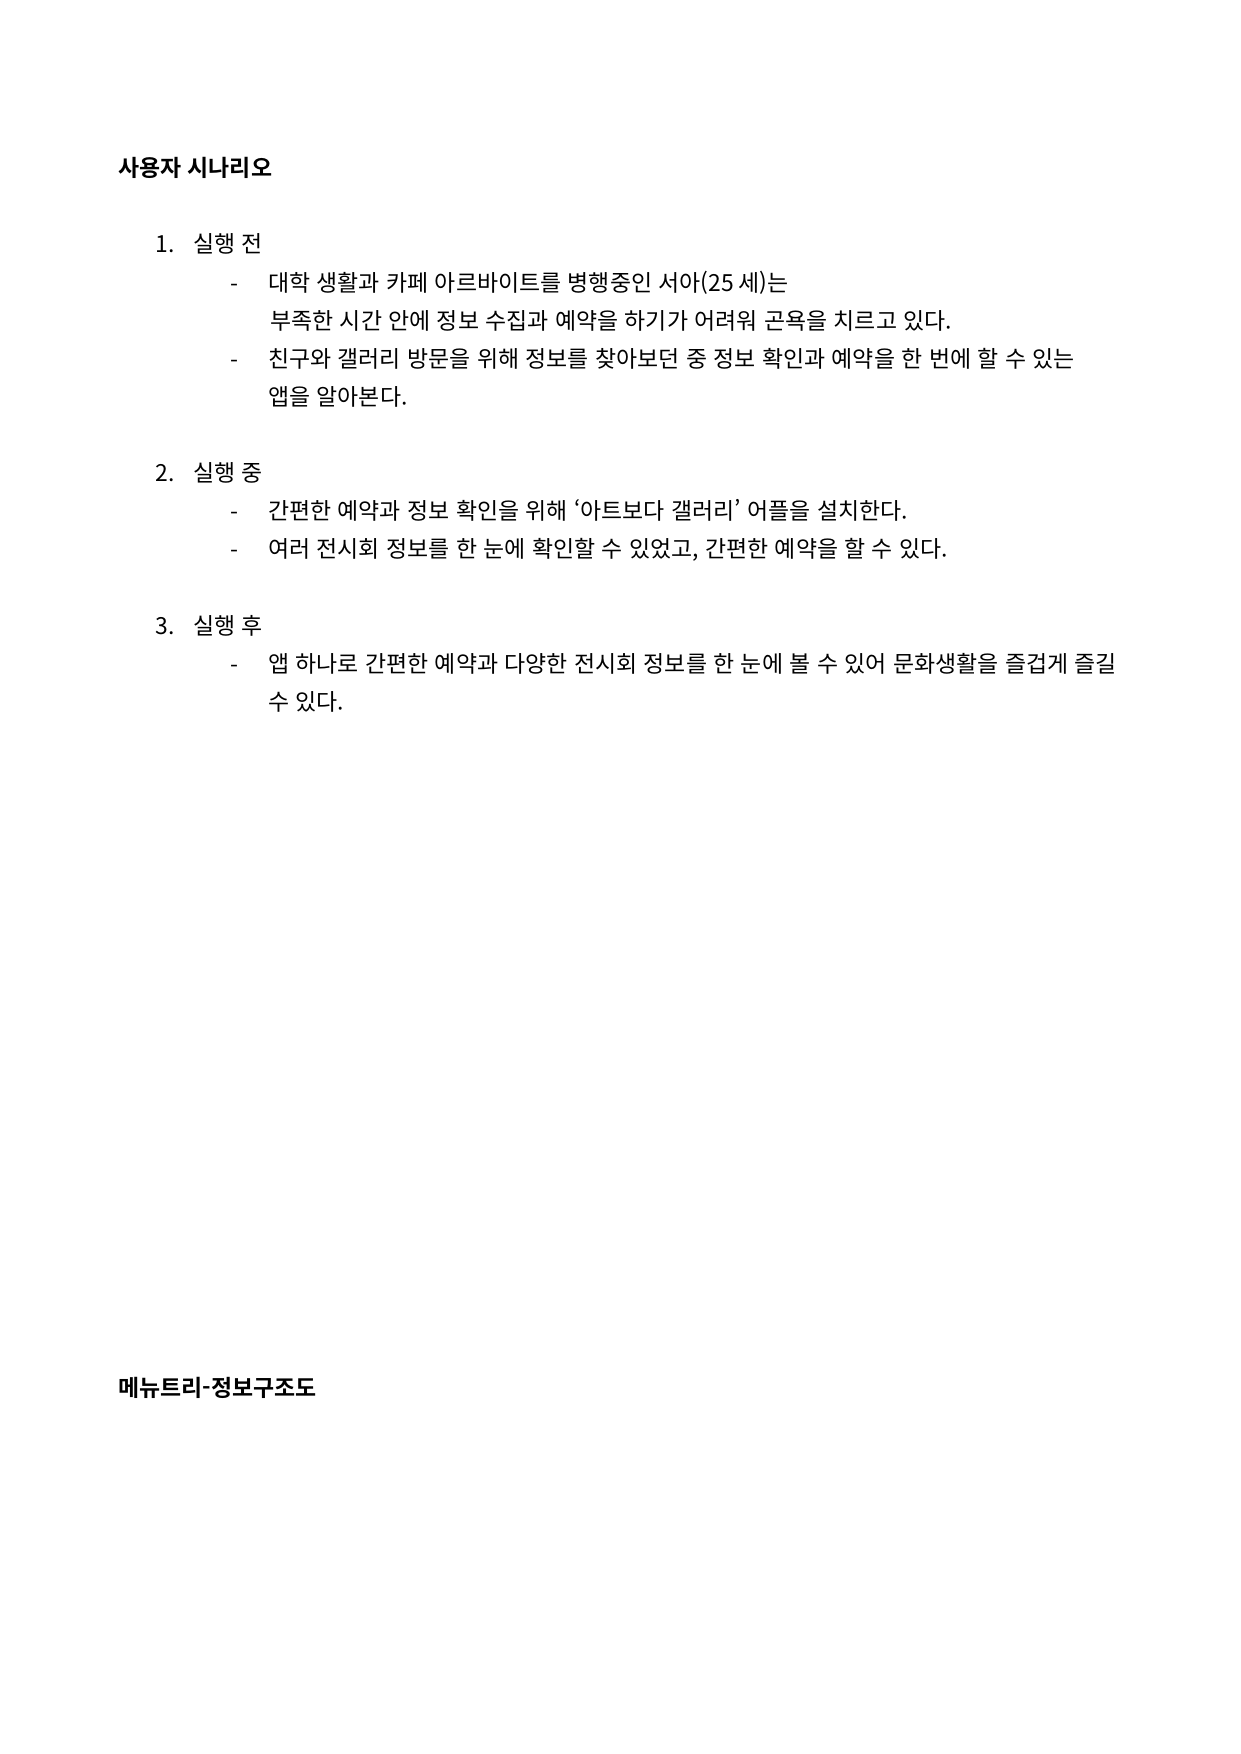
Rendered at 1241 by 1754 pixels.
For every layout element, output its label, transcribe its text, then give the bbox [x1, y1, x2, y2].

text 사용자 시나리오 [118, 150, 1122, 183]
list 여러 전시회 정보를 한 눈에 확인할 수 있었고, 간편한 예약을 할 수 있다. [231, 531, 1122, 564]
list 앱 하나로 간편한 예약과 다양한 전시회 정보를 한 눈에 볼 수 있어 문화생활을 즐겁게 즐길 수 있다. [231, 646, 1122, 717]
list 실행 중 [156, 455, 1122, 488]
list 친구와 갤러리 방문을 위해 정보를 찾아보던 중 정보 확인과 예약을 한 번에 할 수 있는 앱을 알아본다. [231, 341, 1122, 412]
list 실행 전 [156, 226, 1122, 259]
list 간편한 예약과 정보 확인을 위해 ‘아트보다 갤러리’ 어플을 설치한다. [231, 493, 1122, 526]
list 대학 생활과 카페 아르바이트를 병행중인 서아(25세)는 [231, 264, 1122, 298]
list 실행 후 [156, 607, 1122, 641]
text 메뉴트리-정보구조도 [118, 1370, 1122, 1403]
text 부족한 시간 안에 정보 수집과 예약을 하기가 어려워 곤욕을 치르고 있다. [118, 302, 1122, 336]
